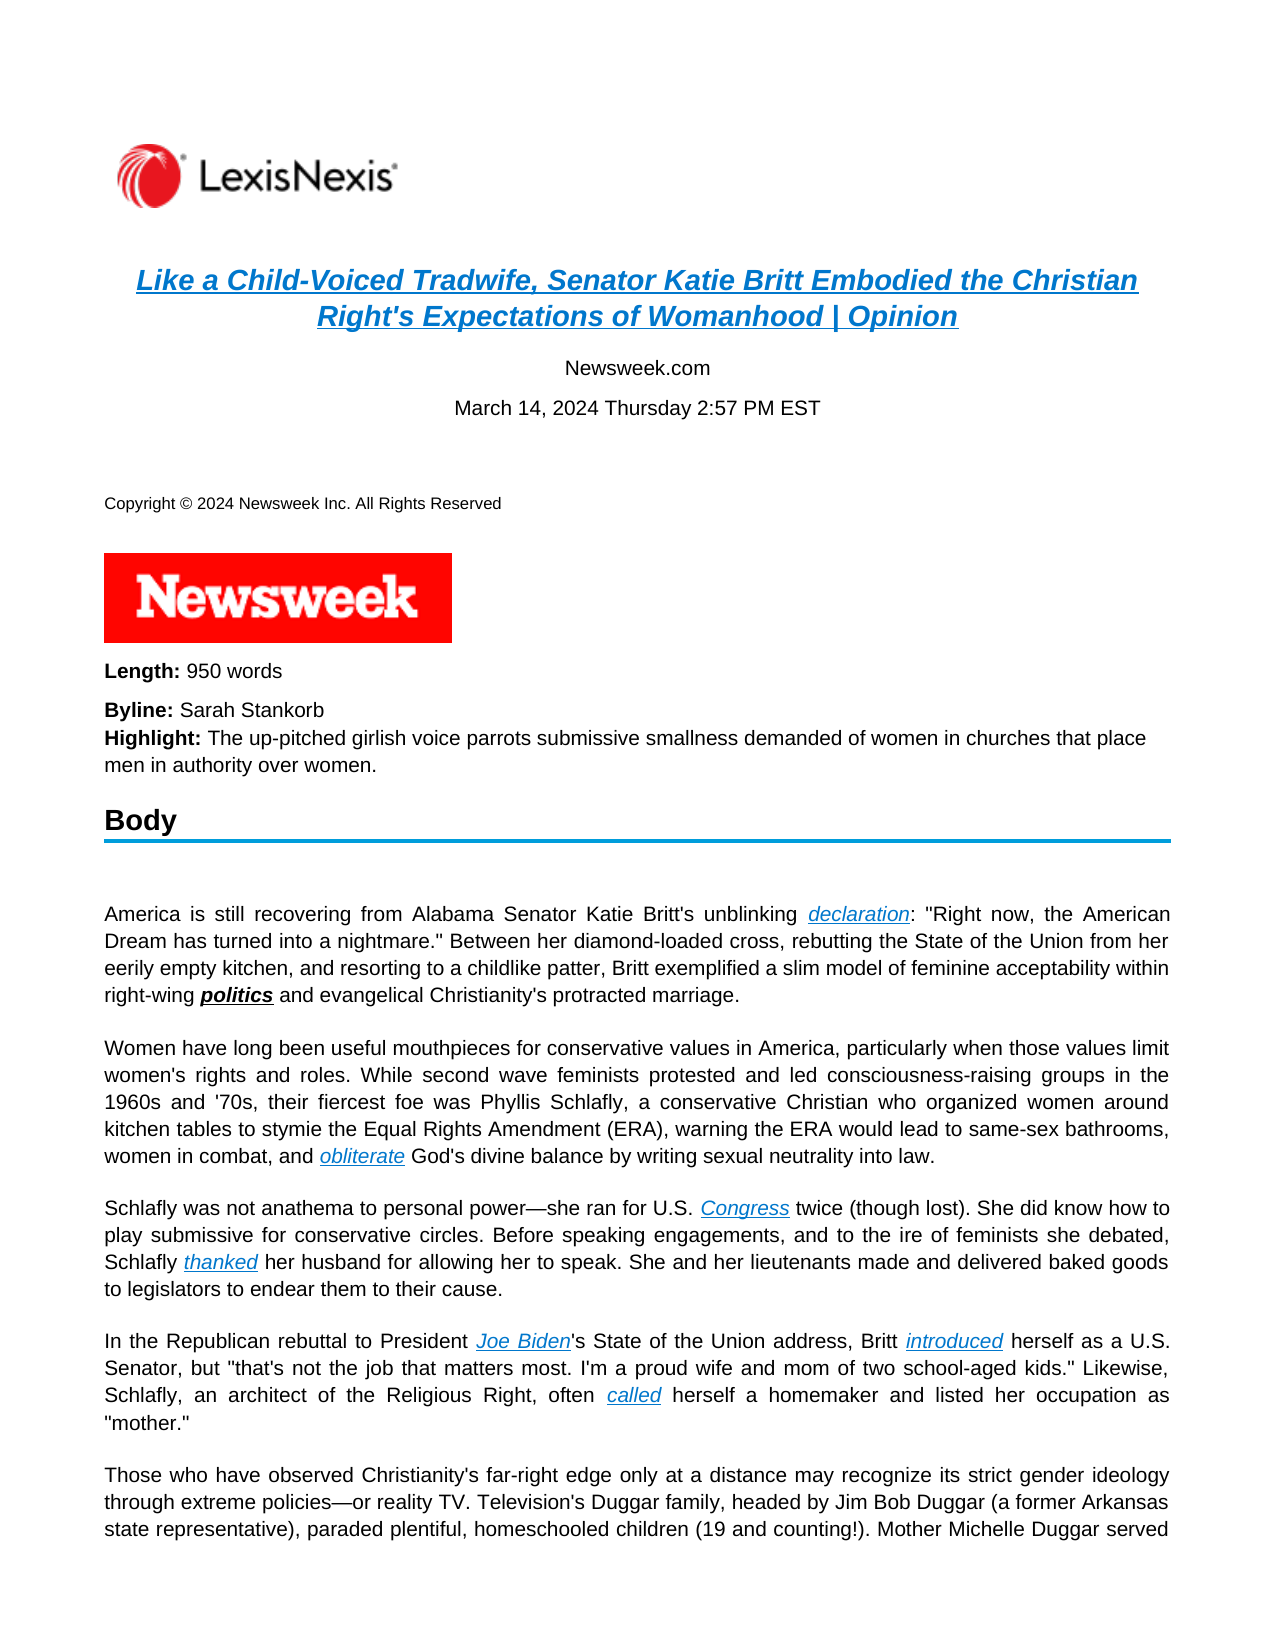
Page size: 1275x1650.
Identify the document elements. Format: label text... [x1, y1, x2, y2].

text Women have long been useful mouthpieces for conservative values in America, particularly when those values limit women's rights and roles. While second wave feminists protested and led consciousness-raising groups in the 1960s and '70s, their fiercest foe was Phyllis Schlafly, a conservative Christian who organized women around kitchen tables to stymie the Equal Rights Amendment (ERA), warning the ERA would lead to same-sex bathrooms, women in combat, and obliterate God's divine balance by writing sexual neutrality into law. [104, 1032, 1171, 1168]
text Body [104, 801, 1171, 837]
text Byline: Sarah Stankorb [104, 695, 1171, 722]
text Highlight: The up-pitched girlish voice parrots submissive smallness demanded of women in churches that place men in authority over women. [104, 722, 1171, 776]
text In the Republican rebuttal to President Joe Biden's State of the Union address, Britt introduced herself as a U.S. Senator, but "that's not the job that matters most. I'm a proud wife and mom of two school-aged kids." Likewise, Schlafly, an architect of the Religious Right, often called herself a homemaker and listed her occupation as "mother." [104, 1326, 1171, 1434]
text Length: 950 words [104, 656, 1171, 683]
text America is still recovering from Alabama Senator Katie Britt's unblinking declaration: "Right now, the American Dream has turned into a nightmare." Between her diamond-loaded cross, rebutting the State of the Union from her eerily empty kitchen, and resorting to a childlike patter, Britt exemplified a slim model of feminine acceptability within right-wing politics and evangelical Christianity's protracted marriage. [104, 899, 1171, 1007]
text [104, 1459, 1171, 1541]
text Newsweek.com [104, 353, 1171, 380]
text Schlafly was not anathema to personal power—she ran for U.S. Congress twice (though lost). She did know how to play submissive for conservative circles. Before speaking engagements, and to the ire of feminists she debated, Schlafly thanked her husband for allowing her to speak. She and her lieutenants made and delivered baked goods to legislators to endear them to their cause. [104, 1193, 1171, 1301]
picture [104, 144, 412, 208]
picture [104, 553, 452, 643]
text Copyright © 2024 Newsweek Inc. All Rights Reserved [104, 461, 1171, 513]
subtitle Like a Child-Voiced Tradwife, Senator Katie Britt Embodied the Christian Right's Expectations of Womanhood | Opinion [104, 261, 1171, 332]
text March 14, 2024 Thursday 2:57 PM EST [104, 393, 1171, 420]
